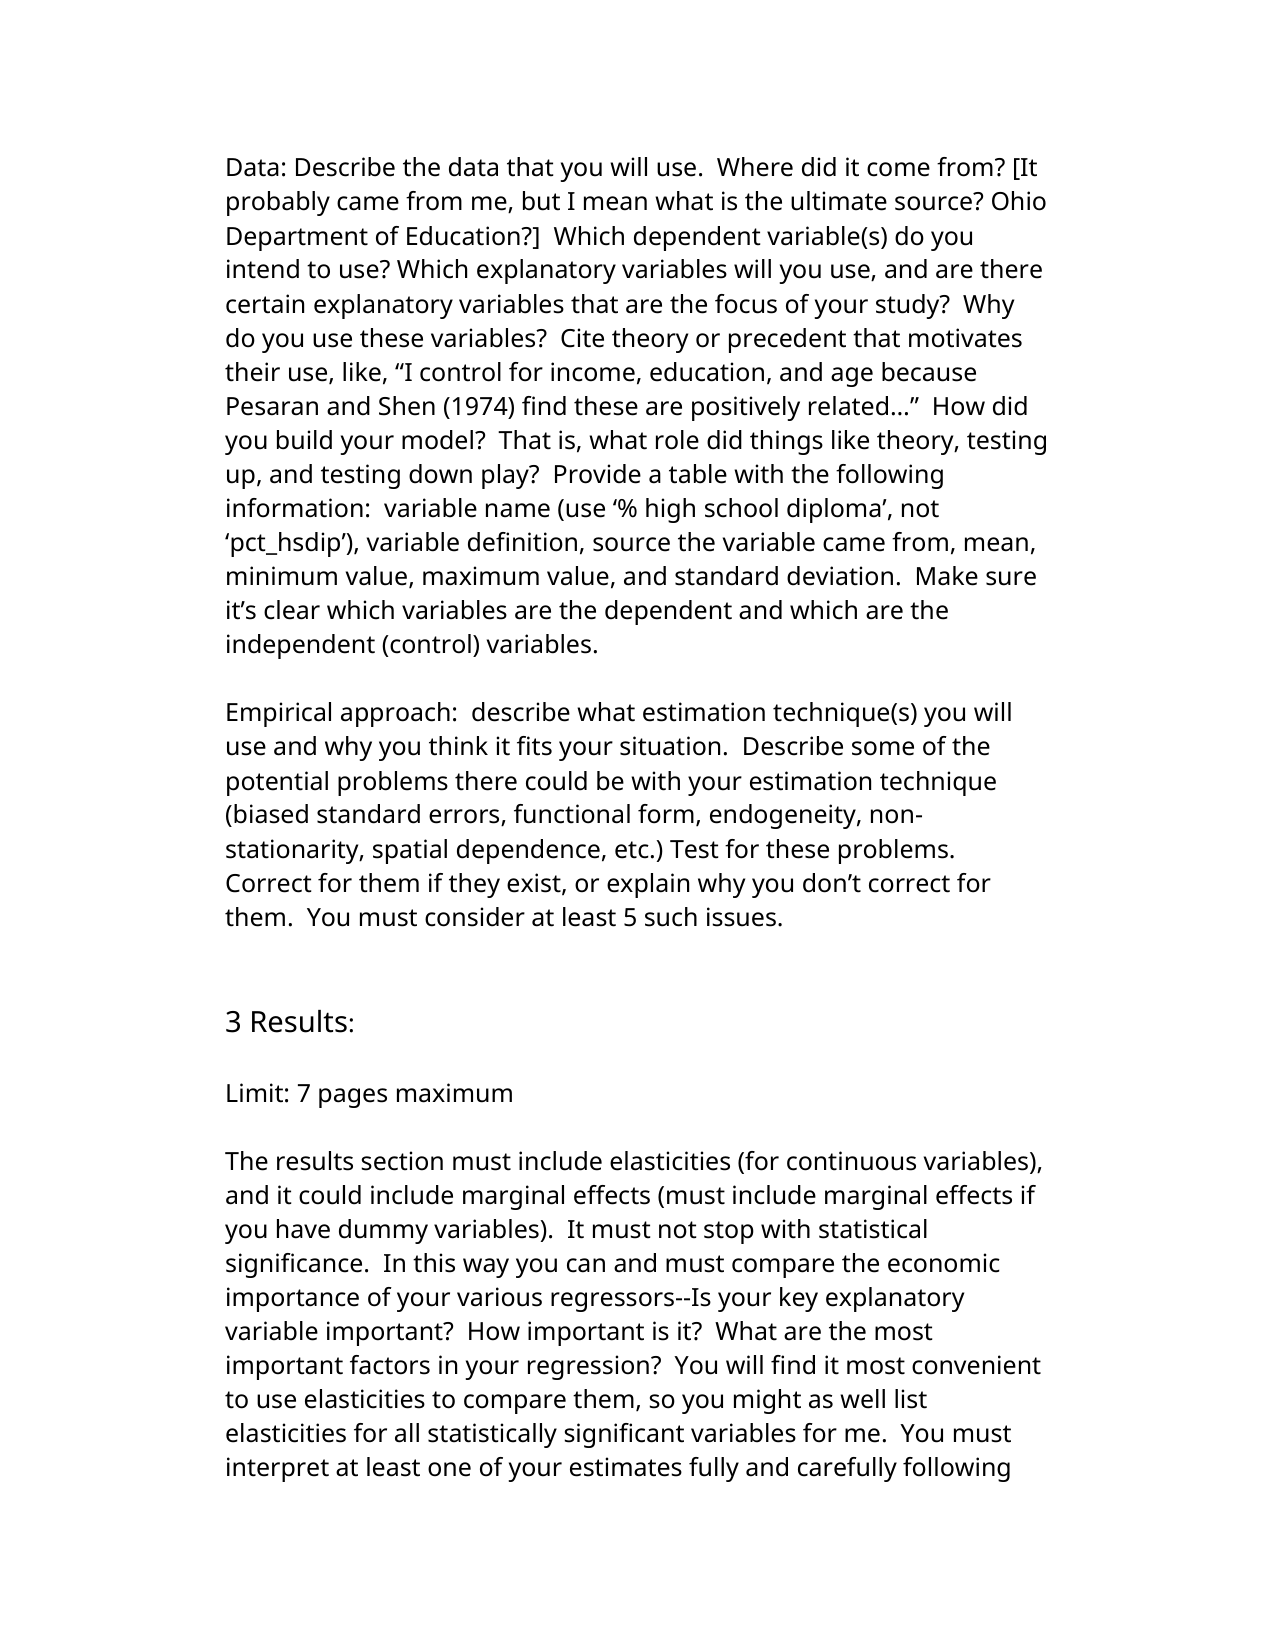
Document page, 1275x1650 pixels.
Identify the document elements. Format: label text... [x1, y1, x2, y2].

text Limit: 7 pages maximum [225, 1075, 1050, 1109]
text Empirical approach: describe what estimation technique(s) you will use and why you think it fits your situation. Describe some of the potential problems there could be with your estimation technique (biased standard errors, functional form, endogeneity, non-stationarity, spatial dependence, etc.) Test for these problems. Correct for them if they exist, or explain why you don’t correct for them. You must consider at least 5 such issues. [225, 695, 1050, 933]
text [225, 1143, 1050, 1484]
text Data: Describe the data that you will use. Where did it come from? [It probably came from me, but I mean what is the ultimate source? Ohio Department of Education?] Which dependent variable(s) do you intend to use? Which explanatory variables will you use, and are there certain explanatory variables that are the focus of your study? Why do you use these variables? Cite theory or precedent that motivates their use, like, “I control for income, education, and age because Pesaran and Shen (1974) find these are positively related…” How did you build your model? That is, what role did things like theory, testing up, and testing down play? Provide a table with the following information: variable name (use ‘% high school diploma’, not ‘pct_hsdip’), variable definition, source the variable came from, mean, minimum value, maximum value, and standard deviation. Make sure it’s clear which variables are the dependent and which are the independent (control) variables. [225, 150, 1050, 661]
text 3 Results: [225, 1002, 1050, 1041]
